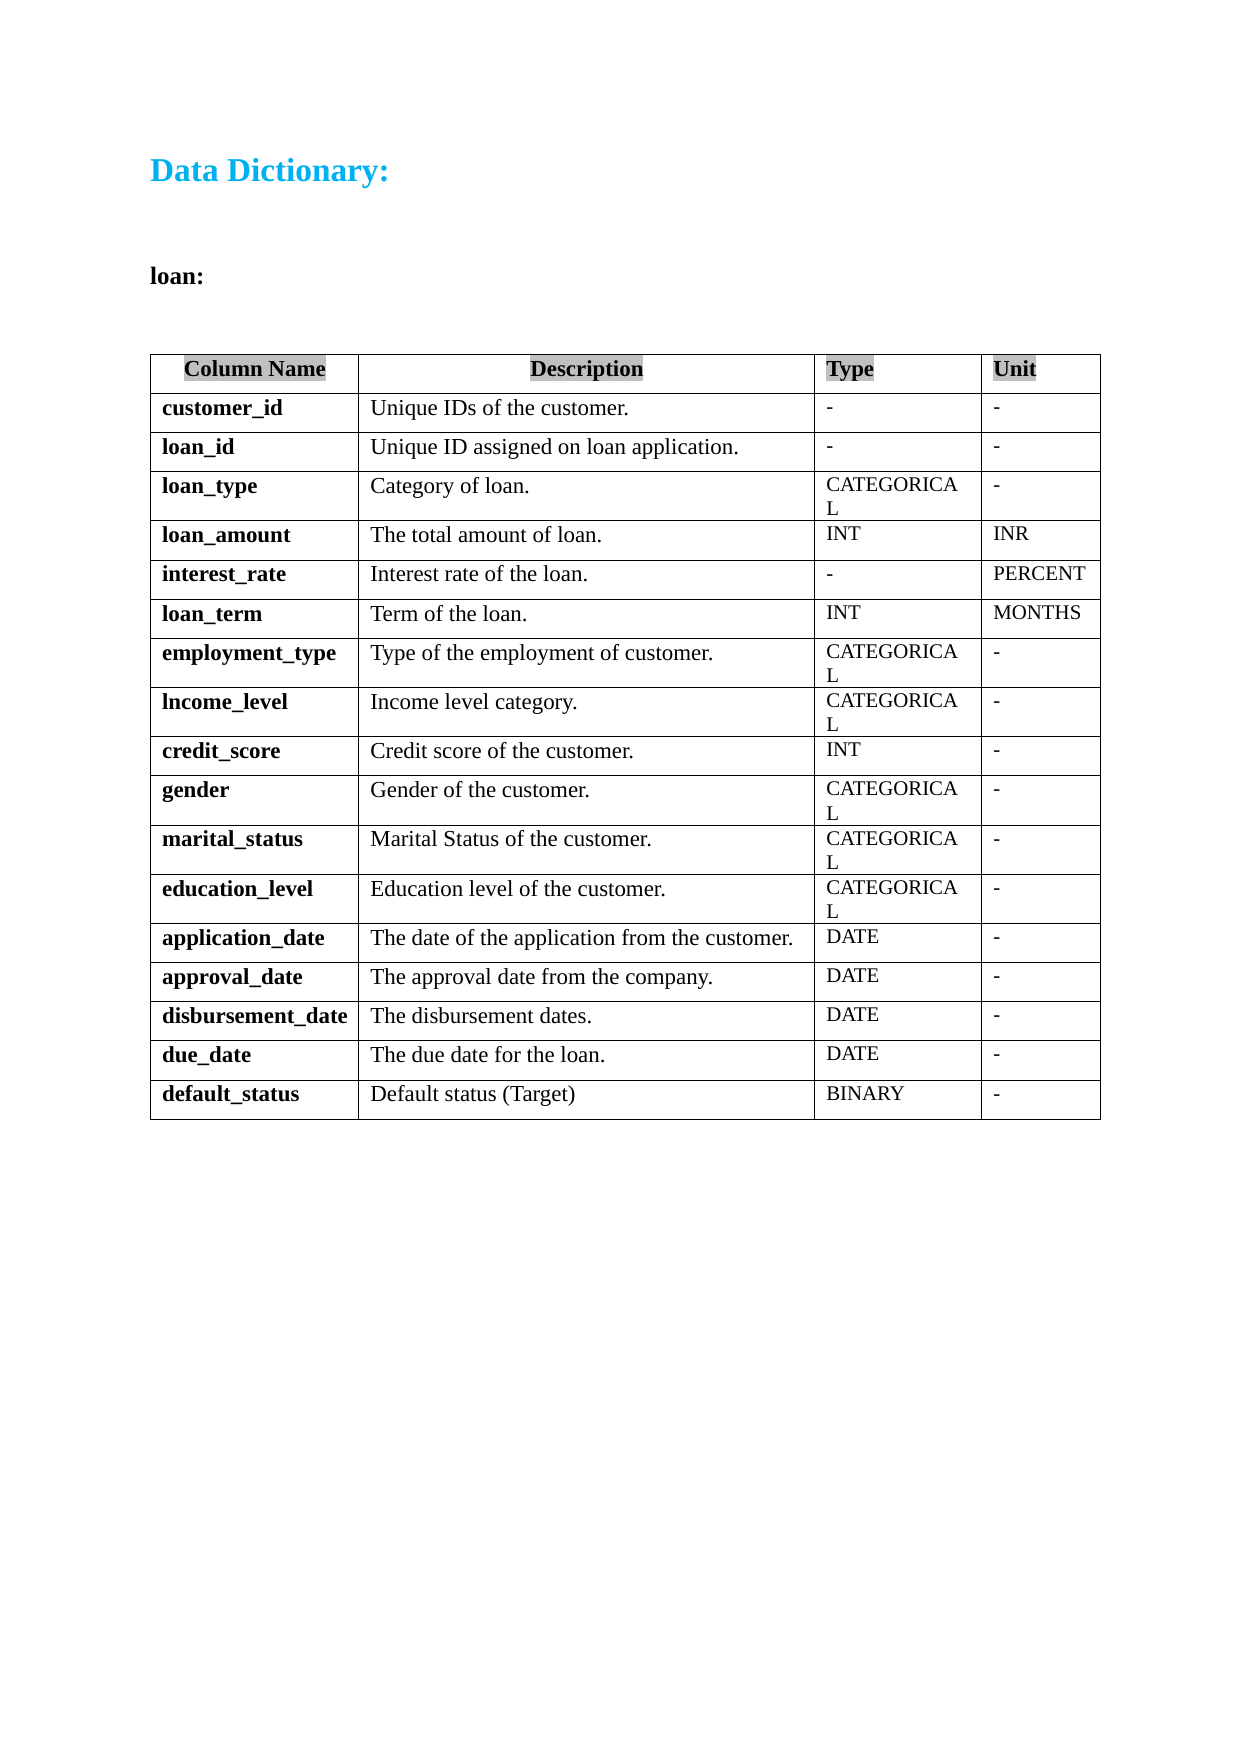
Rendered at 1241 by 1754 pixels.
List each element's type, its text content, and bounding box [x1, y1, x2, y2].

table_cell customer_id [151, 394, 358, 432]
table_cell Credit score of the customer. [359, 737, 814, 775]
table_cell - [982, 1041, 1100, 1079]
table_cell - [982, 472, 1100, 520]
table_cell lncome_level [151, 688, 358, 736]
table_cell Gender of the customer. [359, 776, 814, 824]
table_cell - [982, 776, 1100, 824]
table_cell BINARY [815, 1081, 981, 1119]
table_cell DATE [815, 1002, 981, 1040]
table_cell INT [815, 737, 981, 775]
table_cell INR [982, 521, 1100, 559]
table_cell due_date [151, 1041, 358, 1079]
table_cell Category of loan. [359, 472, 814, 520]
table_cell DATE [815, 963, 981, 1001]
table_cell Default status (Target) [359, 1081, 814, 1119]
table_cell CATEGORICAL [815, 639, 981, 687]
table_cell education_level [151, 875, 358, 923]
table_cell The total amount of loan. [359, 521, 814, 559]
table_cell - [982, 394, 1100, 432]
table_cell - [982, 688, 1100, 736]
table_cell INT [815, 600, 981, 638]
table_cell CATEGORICAL [815, 826, 981, 874]
table_cell interest_rate [151, 561, 358, 599]
table_header Unit [982, 355, 1100, 393]
table_cell default_status [151, 1081, 358, 1119]
table_cell Marital Status of the customer. [359, 826, 814, 874]
table_cell - [982, 639, 1100, 687]
table_cell approval_date [151, 963, 358, 1001]
table_cell MONTHS [982, 600, 1100, 638]
table_cell INT [815, 521, 981, 559]
table_cell The approval date from the company. [359, 963, 814, 1001]
table_cell loan_amount [151, 521, 358, 559]
table_cell Term of the loan. [359, 600, 814, 638]
table_cell - [982, 737, 1100, 775]
table_cell gender [151, 776, 358, 824]
table_cell CATEGORICAL [815, 472, 981, 520]
table_header Column Name [151, 355, 358, 393]
table_cell - [982, 433, 1100, 471]
table_cell Education level of the customer. [359, 875, 814, 923]
table_cell - [982, 924, 1100, 962]
text Data Dictionary: [150, 150, 1090, 188]
table_header Type [815, 355, 981, 393]
table_cell The date of the application from the customer. [359, 924, 814, 962]
table_cell loan_id [151, 433, 358, 471]
table_cell CATEGORICAL [815, 688, 981, 736]
table_cell application_date [151, 924, 358, 962]
table_cell CATEGORICAL [815, 875, 981, 923]
table_cell Unique ID assigned on loan application. [359, 433, 814, 471]
table_cell Interest rate of the loan. [359, 561, 814, 599]
table_cell PERCENT [982, 561, 1100, 599]
table_cell loan_term [151, 600, 358, 638]
table_cell - [815, 394, 981, 432]
table_cell employment_type [151, 639, 358, 687]
table_cell Type of the employment of customer. [359, 639, 814, 687]
table_cell loan_type [151, 472, 358, 520]
table_cell Income level category. [359, 688, 814, 736]
table_cell - [982, 1081, 1100, 1119]
table_cell - [815, 561, 981, 599]
table_cell - [815, 433, 981, 471]
table_header Description [359, 355, 814, 393]
table_cell The disbursement dates. [359, 1002, 814, 1040]
table_cell - [982, 963, 1100, 1001]
table_cell marital_status [151, 826, 358, 874]
table_cell DATE [815, 1041, 981, 1079]
table_cell credit_score [151, 737, 358, 775]
table_cell - [982, 875, 1100, 923]
table_cell - [982, 826, 1100, 874]
table_cell disbursement_date [151, 1002, 358, 1040]
table_cell DATE [815, 924, 981, 962]
table_cell CATEGORICAL [815, 776, 981, 824]
table_cell Unique IDs of the customer. [359, 394, 814, 432]
text loan: [150, 261, 1090, 289]
table_cell The due date for the loan. [359, 1041, 814, 1079]
table_cell - [982, 1002, 1100, 1040]
